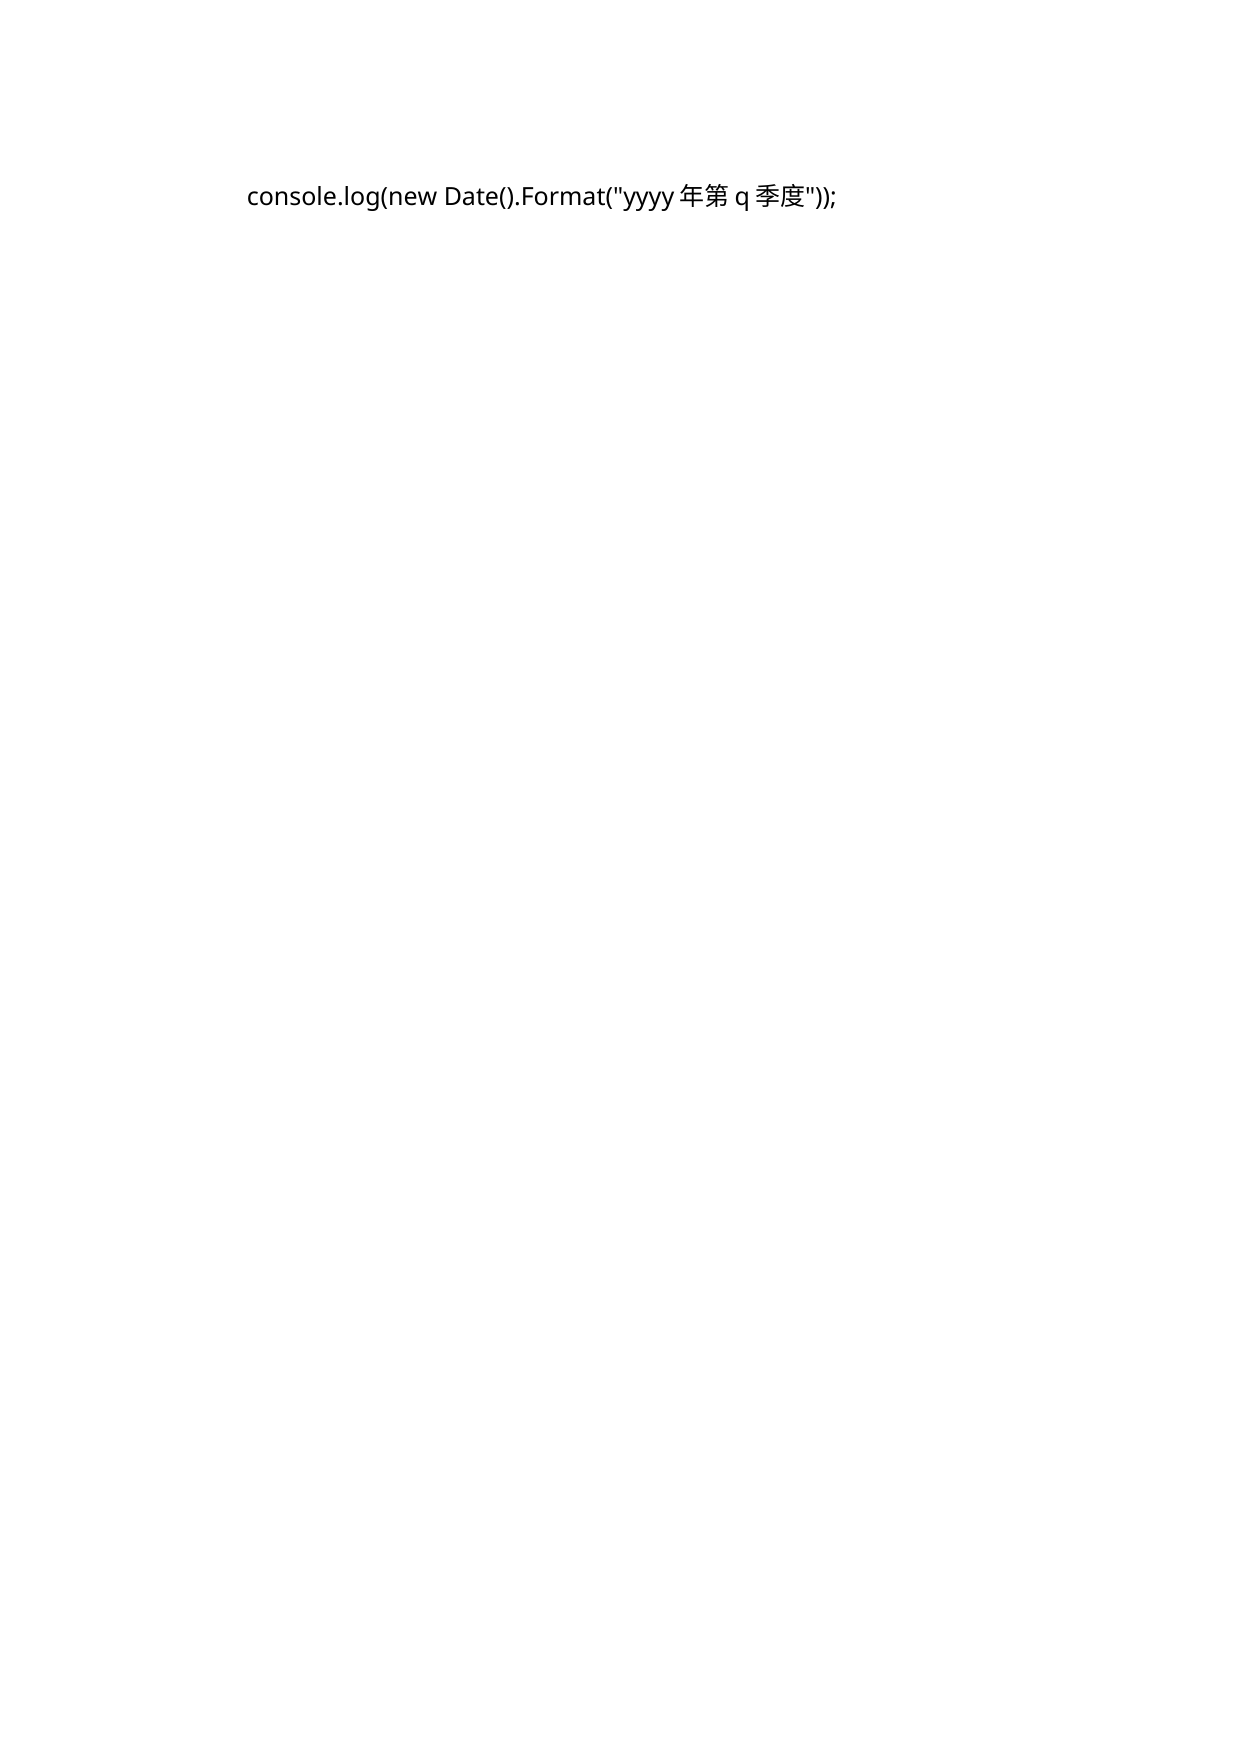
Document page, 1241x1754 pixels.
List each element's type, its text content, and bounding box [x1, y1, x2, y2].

text console.log(new Date().Format("yyyy年第q季度")); [187, 162, 1053, 227]
